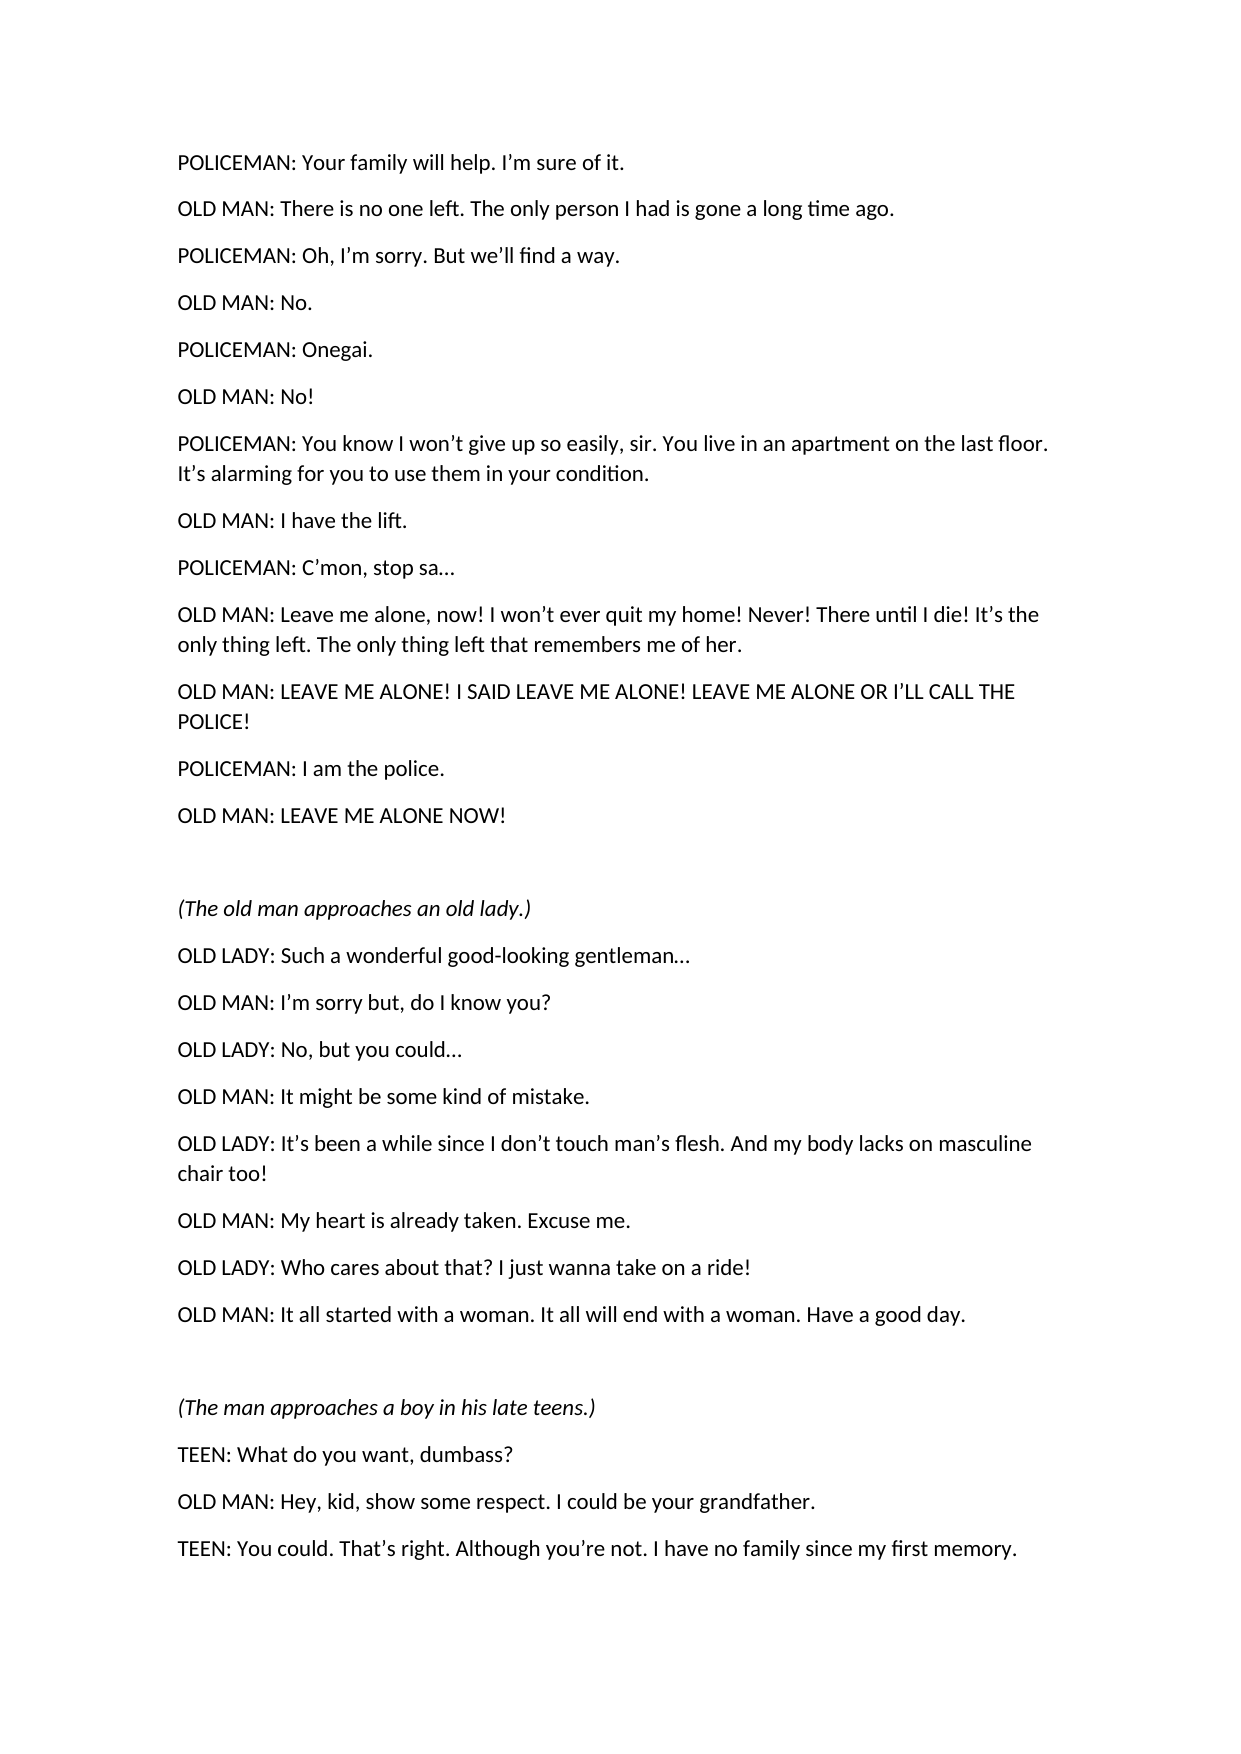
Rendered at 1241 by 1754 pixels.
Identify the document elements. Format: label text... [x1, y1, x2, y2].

text OLD MAN: No! [177, 382, 1063, 410]
text POLICEMAN: You know I won’t give up so easily, sir. You live in an apartment on the last floor. It’s alarming for you to use them in your condition. [177, 429, 1063, 487]
text OLD MAN: It all started with a woman. It all will end with a woman. Have a good day. [177, 1300, 1063, 1328]
text OLD MAN: Hey, kid, show some respect. I could be your grandfather. [177, 1487, 1063, 1515]
text OLD MAN: LEAVE ME ALONE! I SAID LEAVE ME ALONE! LEAVE ME ALONE OR I’LL CALL THE POLICE! [177, 677, 1063, 735]
text POLICEMAN: Your family will help. I’m sure of it. [177, 148, 1063, 176]
text POLICEMAN: I am the police. [177, 754, 1063, 782]
text OLD LADY: Such a wonderful good-looking gentleman… [177, 941, 1063, 969]
text TEEN: What do you want, dumbass? [177, 1440, 1063, 1468]
text OLD MAN: LEAVE ME ALONE NOW! [177, 801, 1063, 829]
text OLD MAN: Leave me alone, now! I won’t ever quit my home! Never! There until I die! It’s the only thing left. The only thing left that remembers me of her. [177, 600, 1063, 658]
text OLD LADY: Who cares about that? I just wanna take on a ride! [177, 1253, 1063, 1281]
text OLD LADY: It’s been a while since I don’t touch man’s flesh. And my body lacks on masculine chair too! [177, 1129, 1063, 1187]
text POLICEMAN: C’mon, stop sa… [177, 553, 1063, 581]
text OLD MAN: My heart is already taken. Excuse me. [177, 1206, 1063, 1234]
text OLD MAN: I have the lift. [177, 506, 1063, 534]
text OLD LADY: No, but you could… [177, 1035, 1063, 1063]
text TEEN: You could. That’s right. Although you’re not. I have no family since my first memory. [177, 1534, 1063, 1562]
text OLD MAN: There is no one left. The only person I had is gone a long time ago. [177, 194, 1063, 222]
text OLD MAN: It might be some kind of mistake. [177, 1082, 1063, 1110]
text OLD MAN: I’m sorry but, do I know you? [177, 988, 1063, 1016]
text POLICEMAN: Oh, I’m sorry. But we’ll find a way. [177, 241, 1063, 269]
text POLICEMAN: Onegai. [177, 335, 1063, 363]
text (The old man approaches an old lady.) [177, 894, 1063, 922]
text (The man approaches a boy in his late teens.) [177, 1393, 1063, 1421]
text OLD MAN: No. [177, 288, 1063, 316]
